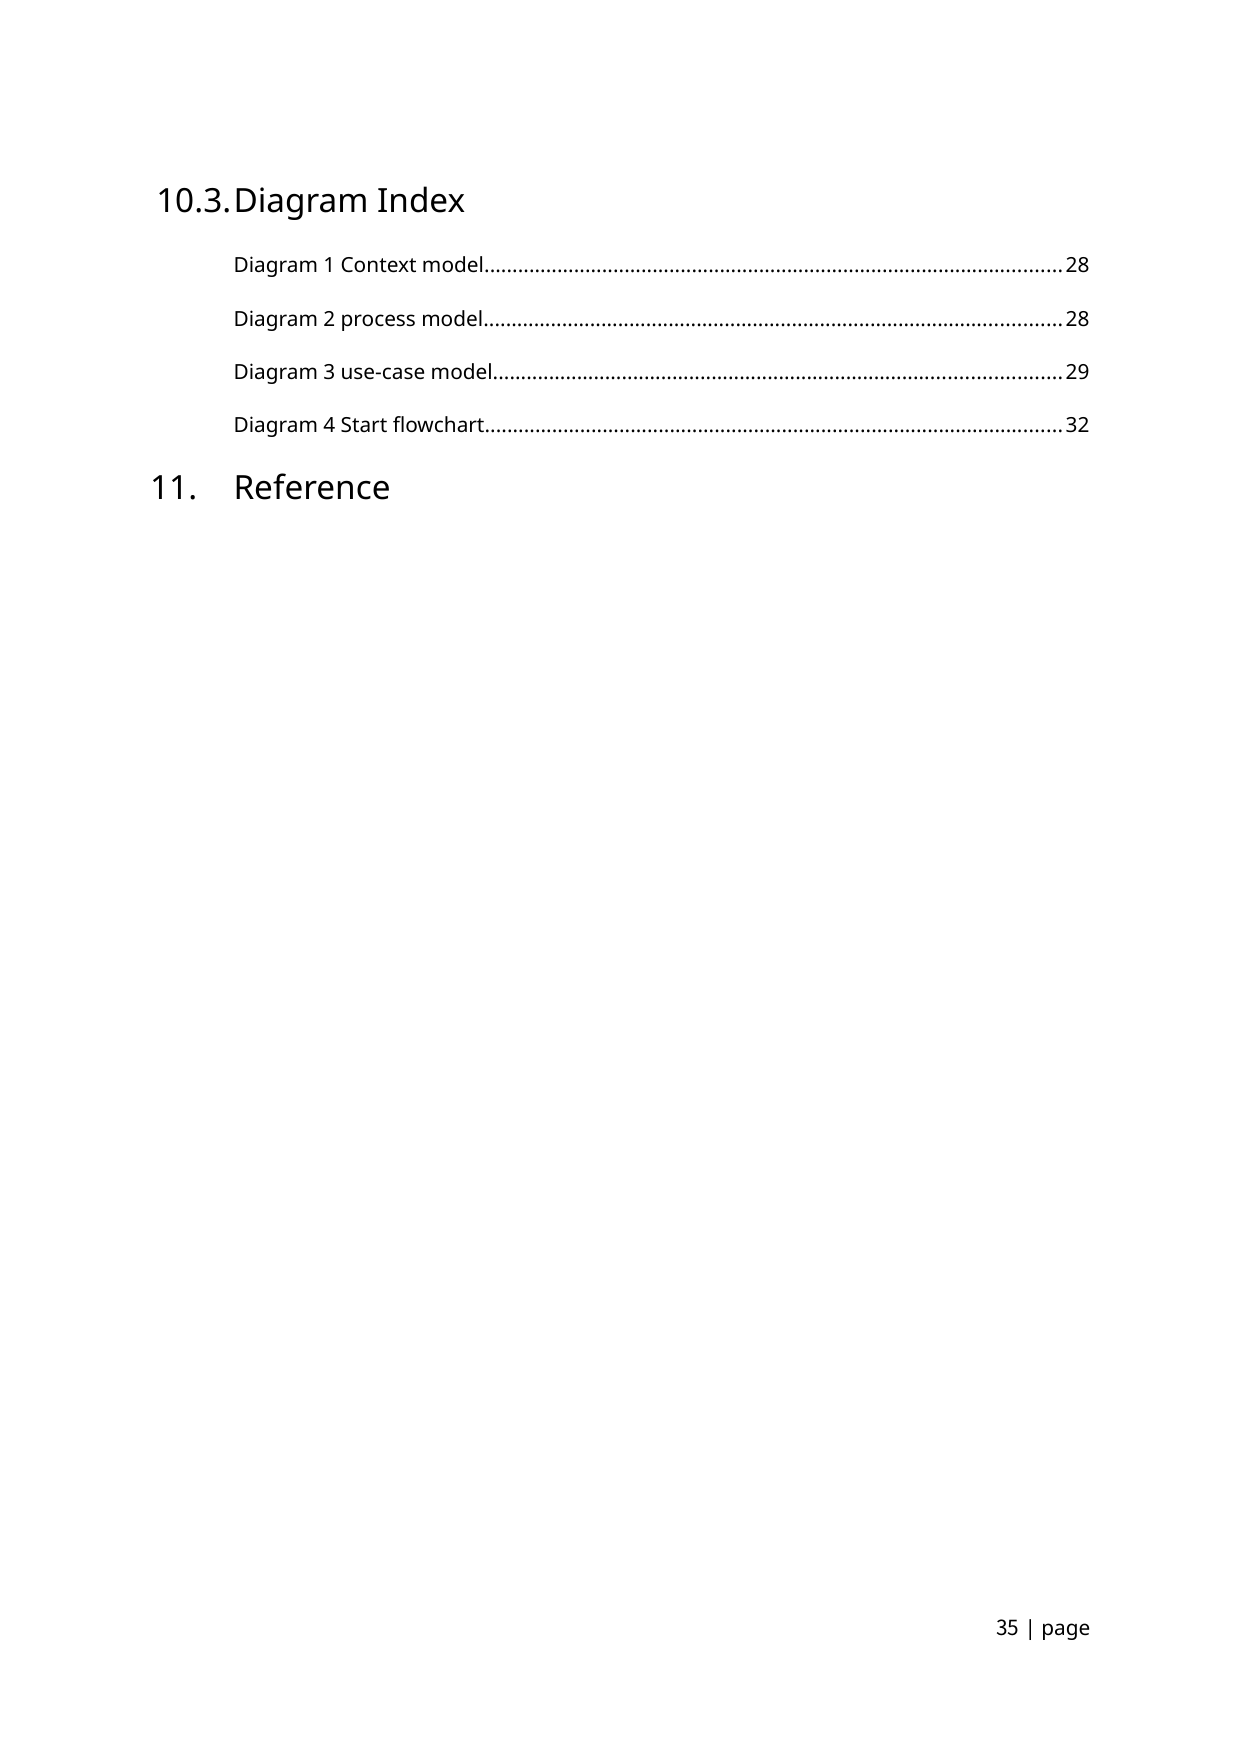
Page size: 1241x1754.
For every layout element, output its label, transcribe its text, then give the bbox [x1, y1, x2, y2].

text Diagram 1 Context model 28 [233, 250, 1090, 279]
list Reference [150, 464, 1090, 509]
text Diagram 4 Start flowchart 32 [233, 411, 1090, 439]
list Diagram Index [156, 177, 1090, 223]
text Diagram 3 use-case model 29 [233, 357, 1090, 386]
text Diagram 2 process model 28 [233, 304, 1090, 332]
